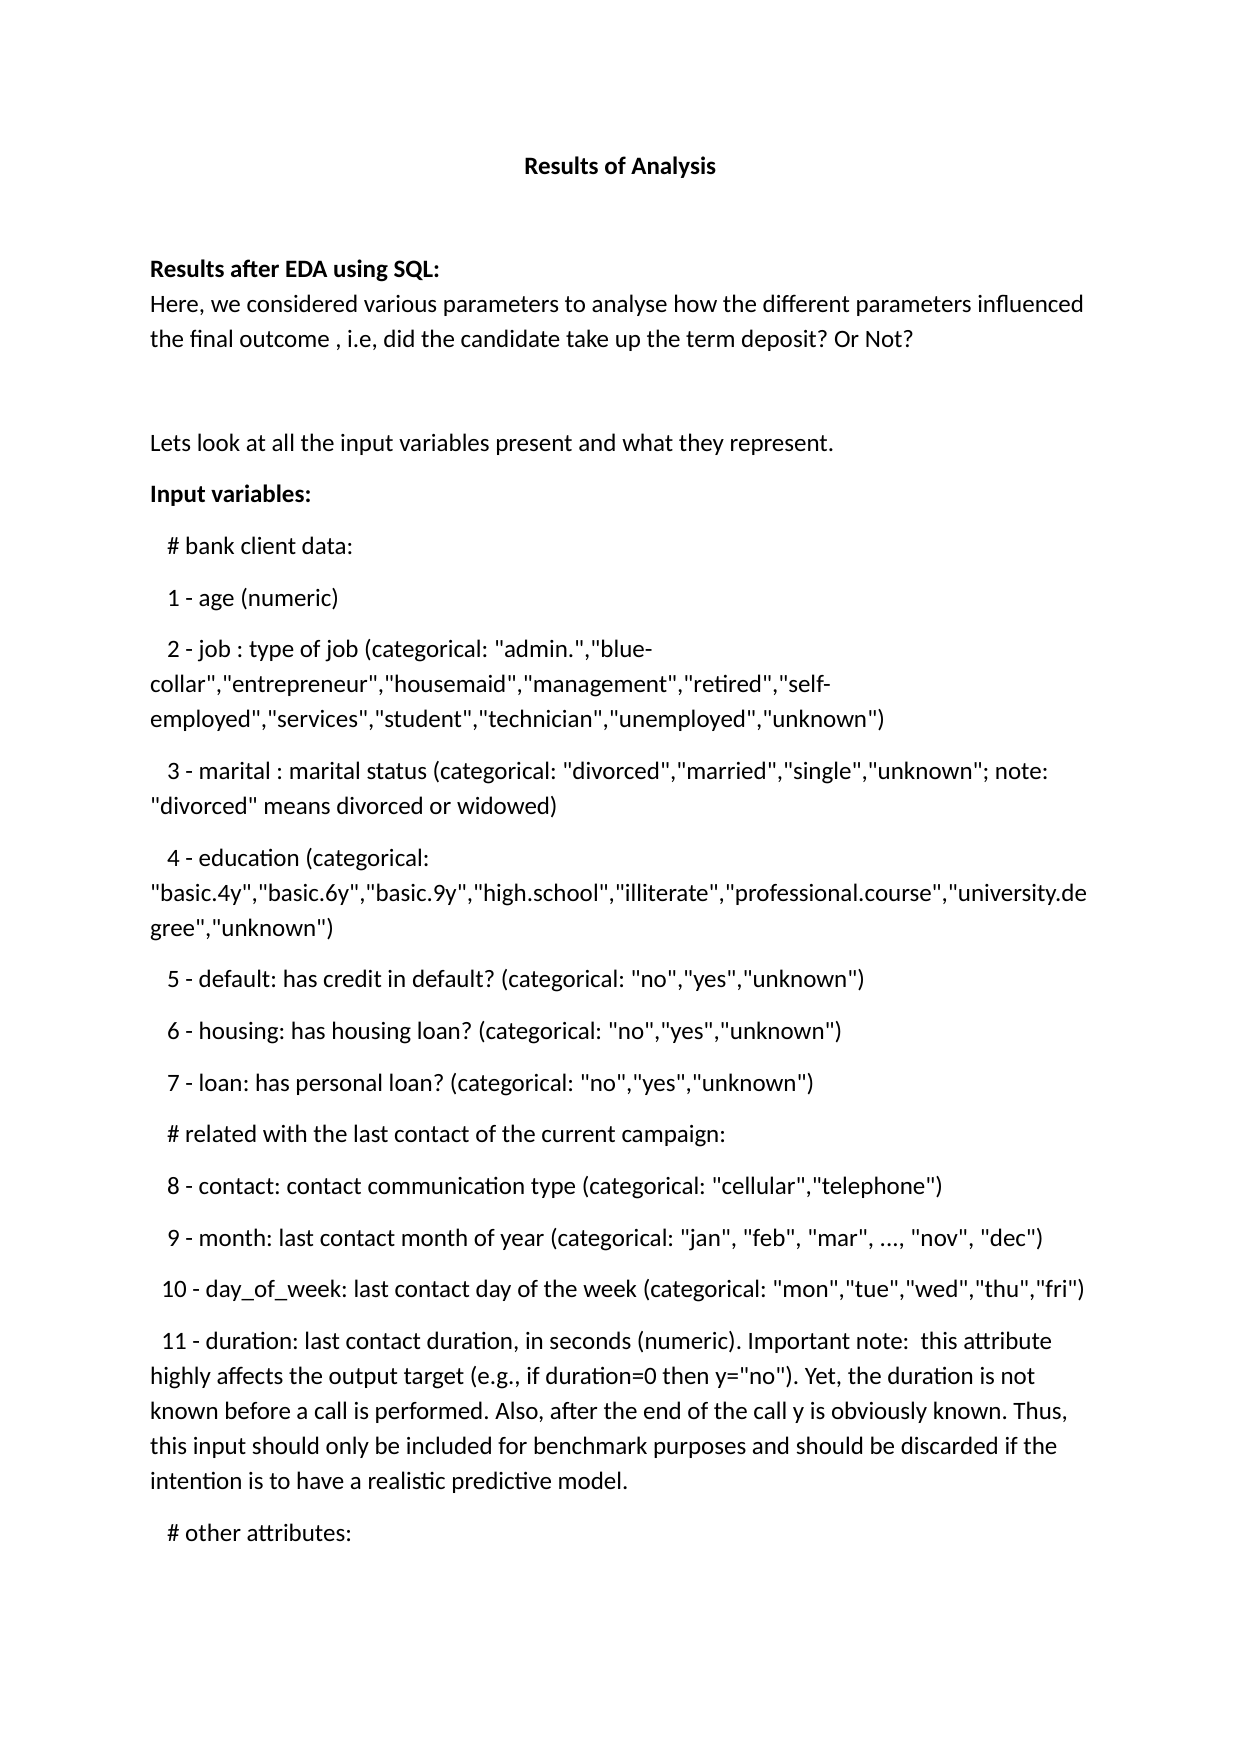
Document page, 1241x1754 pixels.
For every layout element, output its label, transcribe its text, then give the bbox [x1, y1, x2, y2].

text 1 - age (numeric) [150, 582, 1090, 612]
text Results after EDA using SQL: Here, we considered various parameters to analyse how the different parameters influenced the final outcome , i.e, did the candidate take up the term deposit? Or Not? [150, 253, 1090, 354]
text 10 - day_of_week: last contact day of the week (categorical: "mon","tue","wed","thu","fri") [150, 1273, 1090, 1304]
text 7 - loan: has personal loan? (categorical: "no","yes","unknown") [150, 1067, 1090, 1097]
text # other attributes: [150, 1517, 1090, 1547]
text 6 - housing: has housing loan? (categorical: "no","yes","unknown") [150, 1015, 1090, 1046]
text 4 - education (categorical: "basic.4y","basic.6y","basic.9y","high.school","illiterate","professional.course","university.degree","unknown") [150, 842, 1090, 942]
text 9 - month: last contact month of year (categorical: "jan", "feb", "mar", ..., "nov", "dec") [150, 1222, 1090, 1252]
text Lets look at all the input variables present and what they represent. [150, 427, 1090, 457]
text 2 - job : type of job (categorical: "admin.","blue-collar","entrepreneur","housemaid","management","retired","self-employed","services","student","technician","unemployed","unknown") [150, 633, 1090, 734]
text # related with the last contact of the current campaign: [150, 1118, 1090, 1149]
text 5 - default: has credit in default? (categorical: "no","yes","unknown") [150, 963, 1090, 994]
text Results of Analysis [150, 150, 1090, 181]
text 8 - contact: contact communication type (categorical: "cellular","telephone") [150, 1170, 1090, 1201]
text 3 - marital : marital status (categorical: "divorced","married","single","unknown"; note: "divorced" means divorced or widowed) [150, 755, 1090, 821]
text 11 - duration: last contact duration, in seconds (numeric). Important note: this attribute highly affects the output target (e.g., if duration=0 then y="no"). Yet, the duration is not known before a call is performed. Also, after the end of the call y is obviously known. Thus, this input should only be included for benchmark purposes and should be discarded if the intention is to have a realistic predictive model. [150, 1325, 1090, 1496]
text # bank client data: [150, 530, 1090, 561]
text Input variables: [150, 478, 1090, 509]
